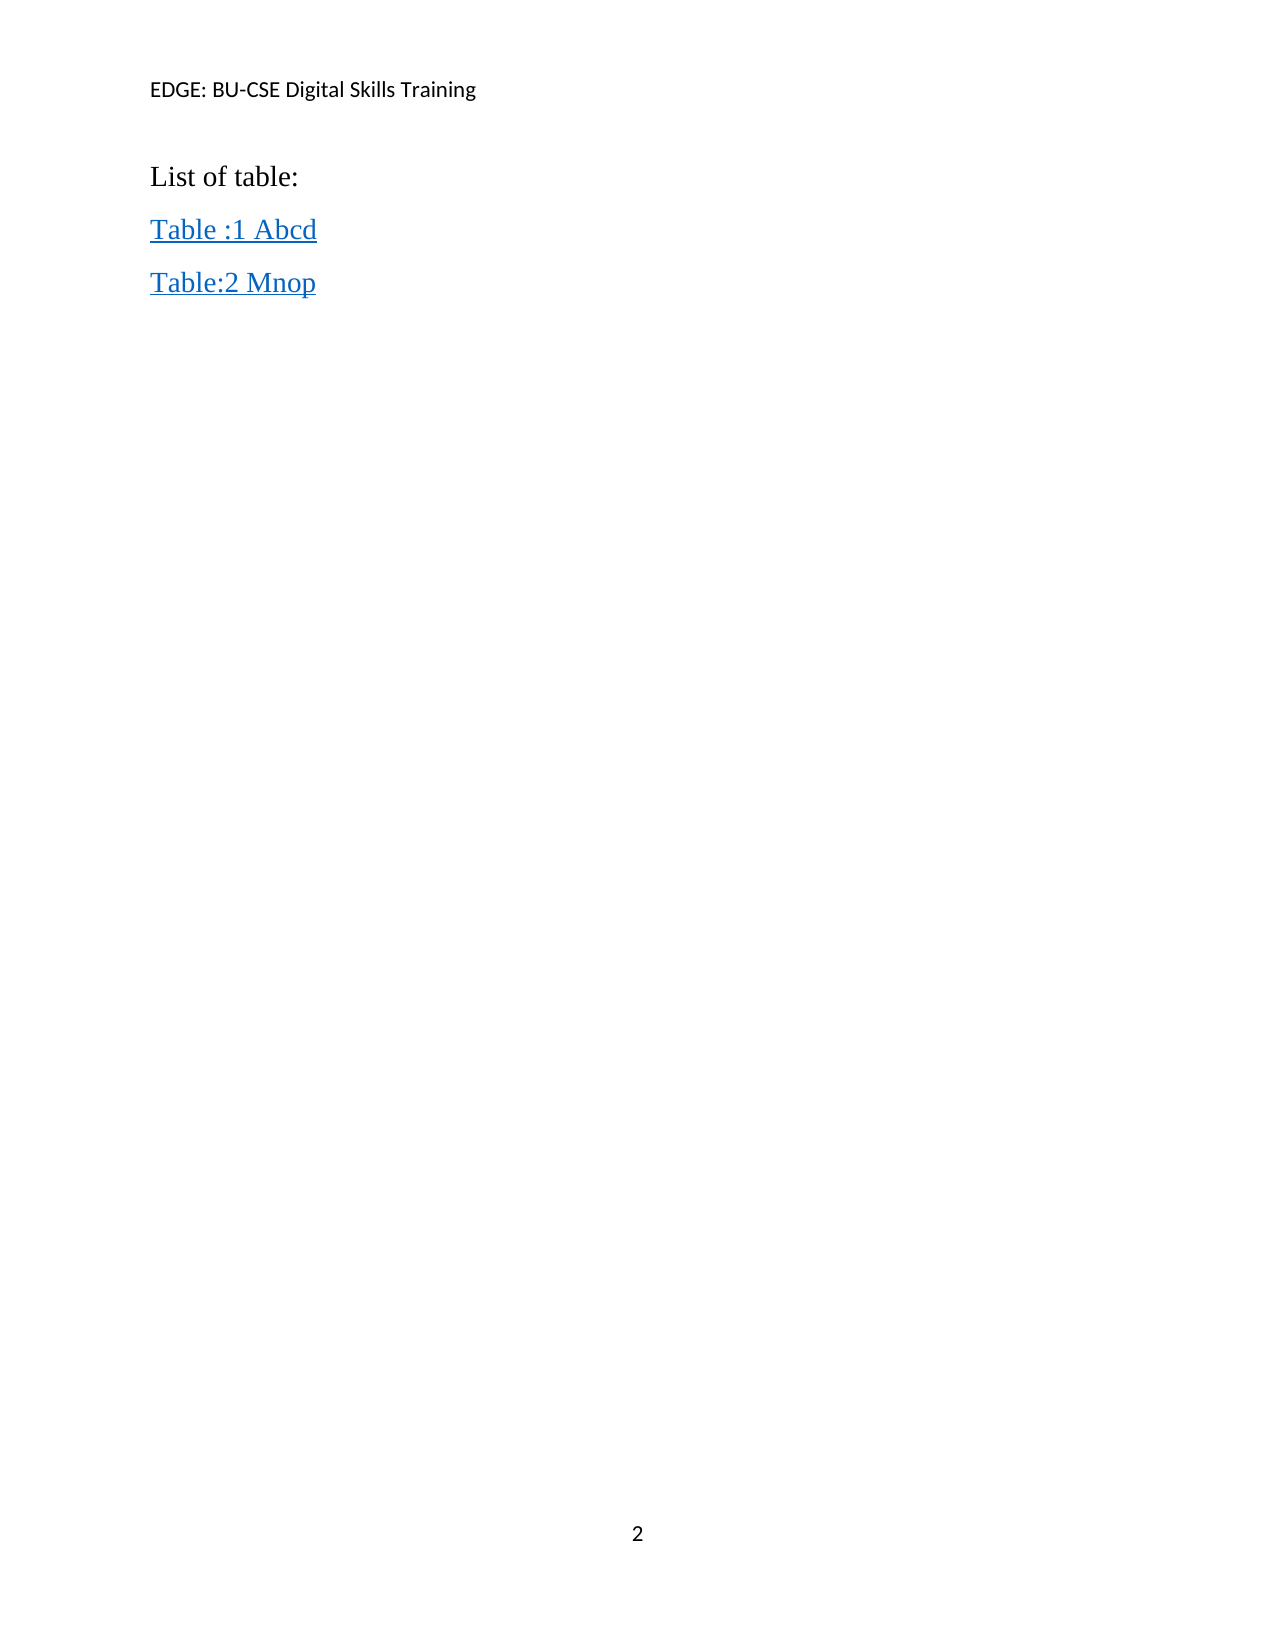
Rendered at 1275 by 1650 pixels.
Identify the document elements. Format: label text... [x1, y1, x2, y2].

text Table :1 Abcd [150, 212, 1125, 245]
text Table:2 Mnop [150, 265, 1125, 298]
text List of table: [150, 159, 1125, 193]
